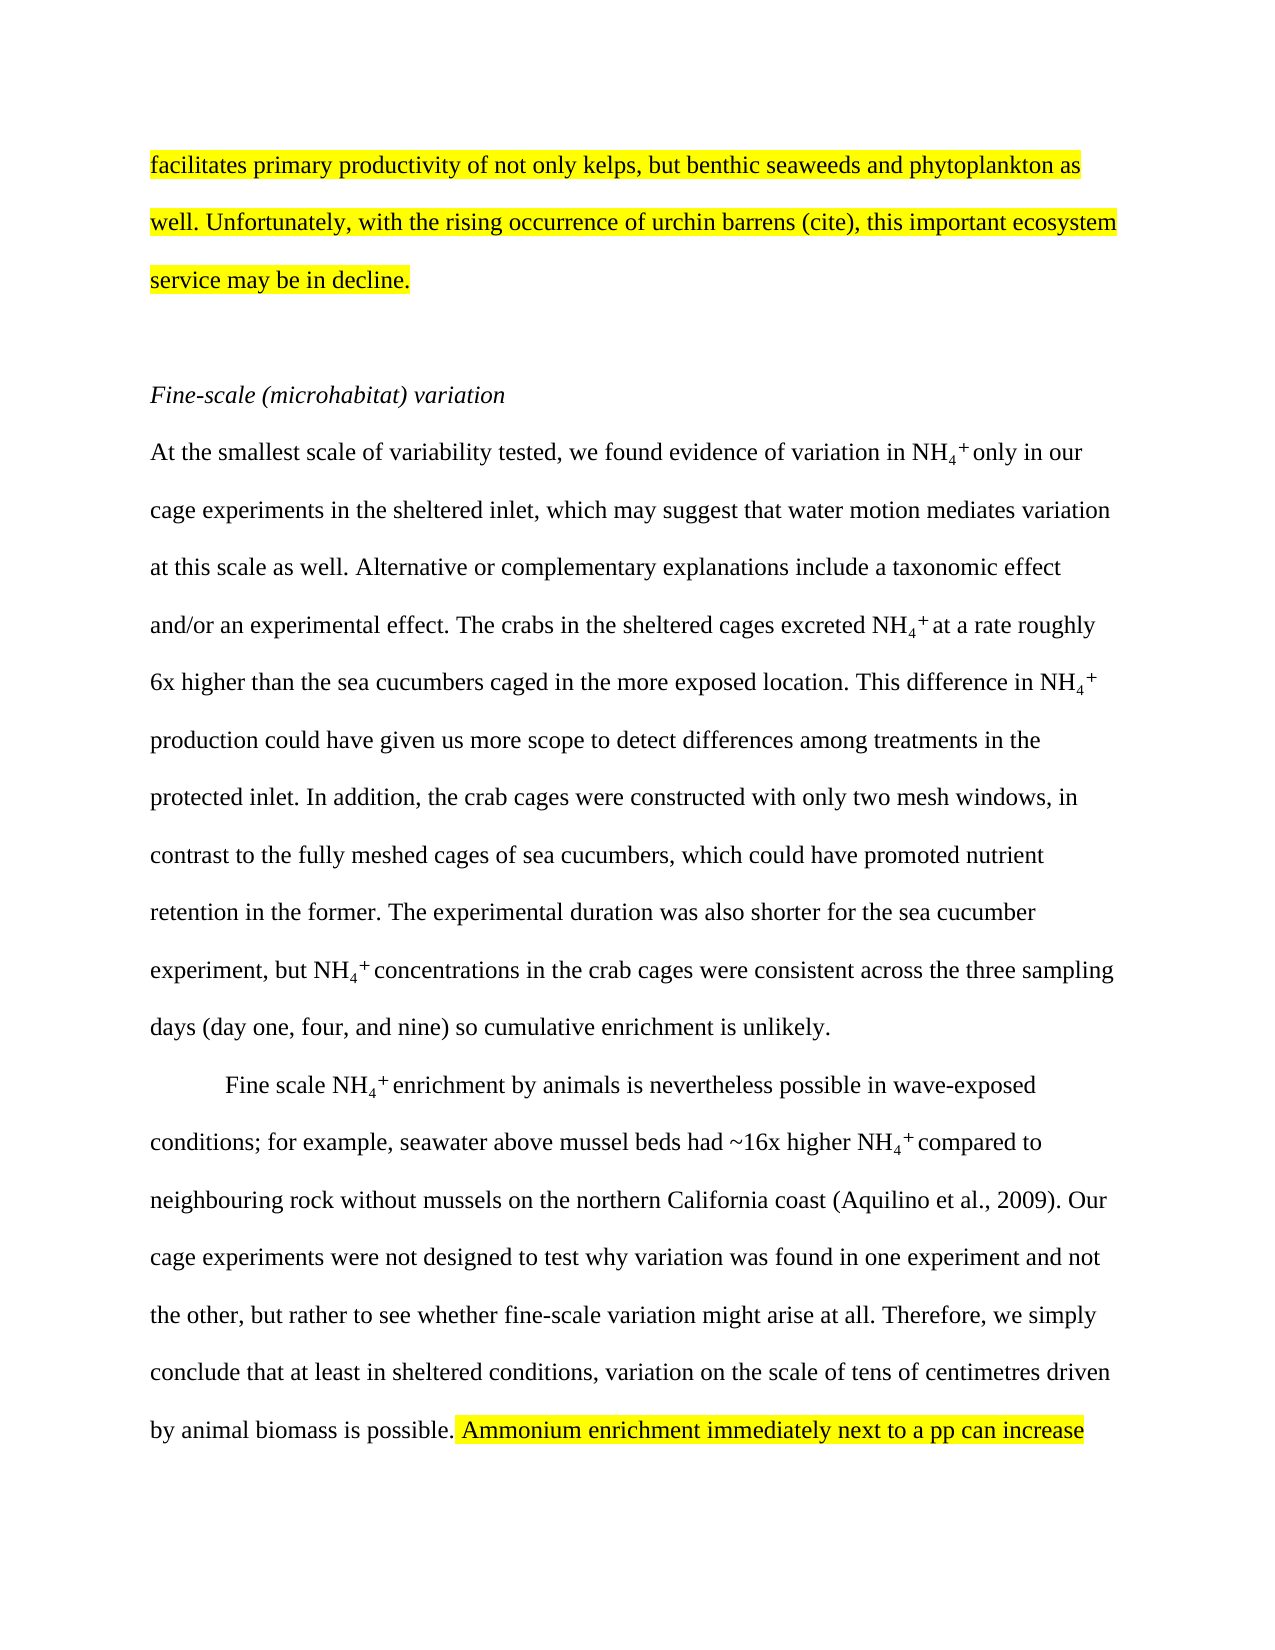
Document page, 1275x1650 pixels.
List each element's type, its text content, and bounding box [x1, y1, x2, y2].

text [150, 150, 1125, 294]
text Fine-scale (microhabitat) variation [150, 380, 1125, 409]
text At the smallest scale of variability tested, we found evidence of variation in NH₄⁺ only in our cage experiments in the sheltered inlet, which may suggest that water motion mediates variation at this scale as well. Alternative or complementary explanations include a taxonomic effect and/or an experimental effect. The crabs in the sheltered cages excreted NH₄⁺ at a rate roughly 6x higher than the sea cucumbers caged in the more exposed location. This difference in NH₄⁺ production could have given us more scope to detect differences among treatments in the protected inlet. In addition, the crab cages were constructed with only two mesh windows, in contrast to the fully meshed cages of sea cucumbers, which could have promoted nutrient retention in the former. The experimental duration was also shorter for the sea cucumber experiment, but NH₄⁺ concentrations in the crab cages were consistent across the three sampling days (day one, four, and nine) so cumulative enrichment is unlikely. [150, 437, 1125, 1041]
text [150, 1070, 1125, 1444]
